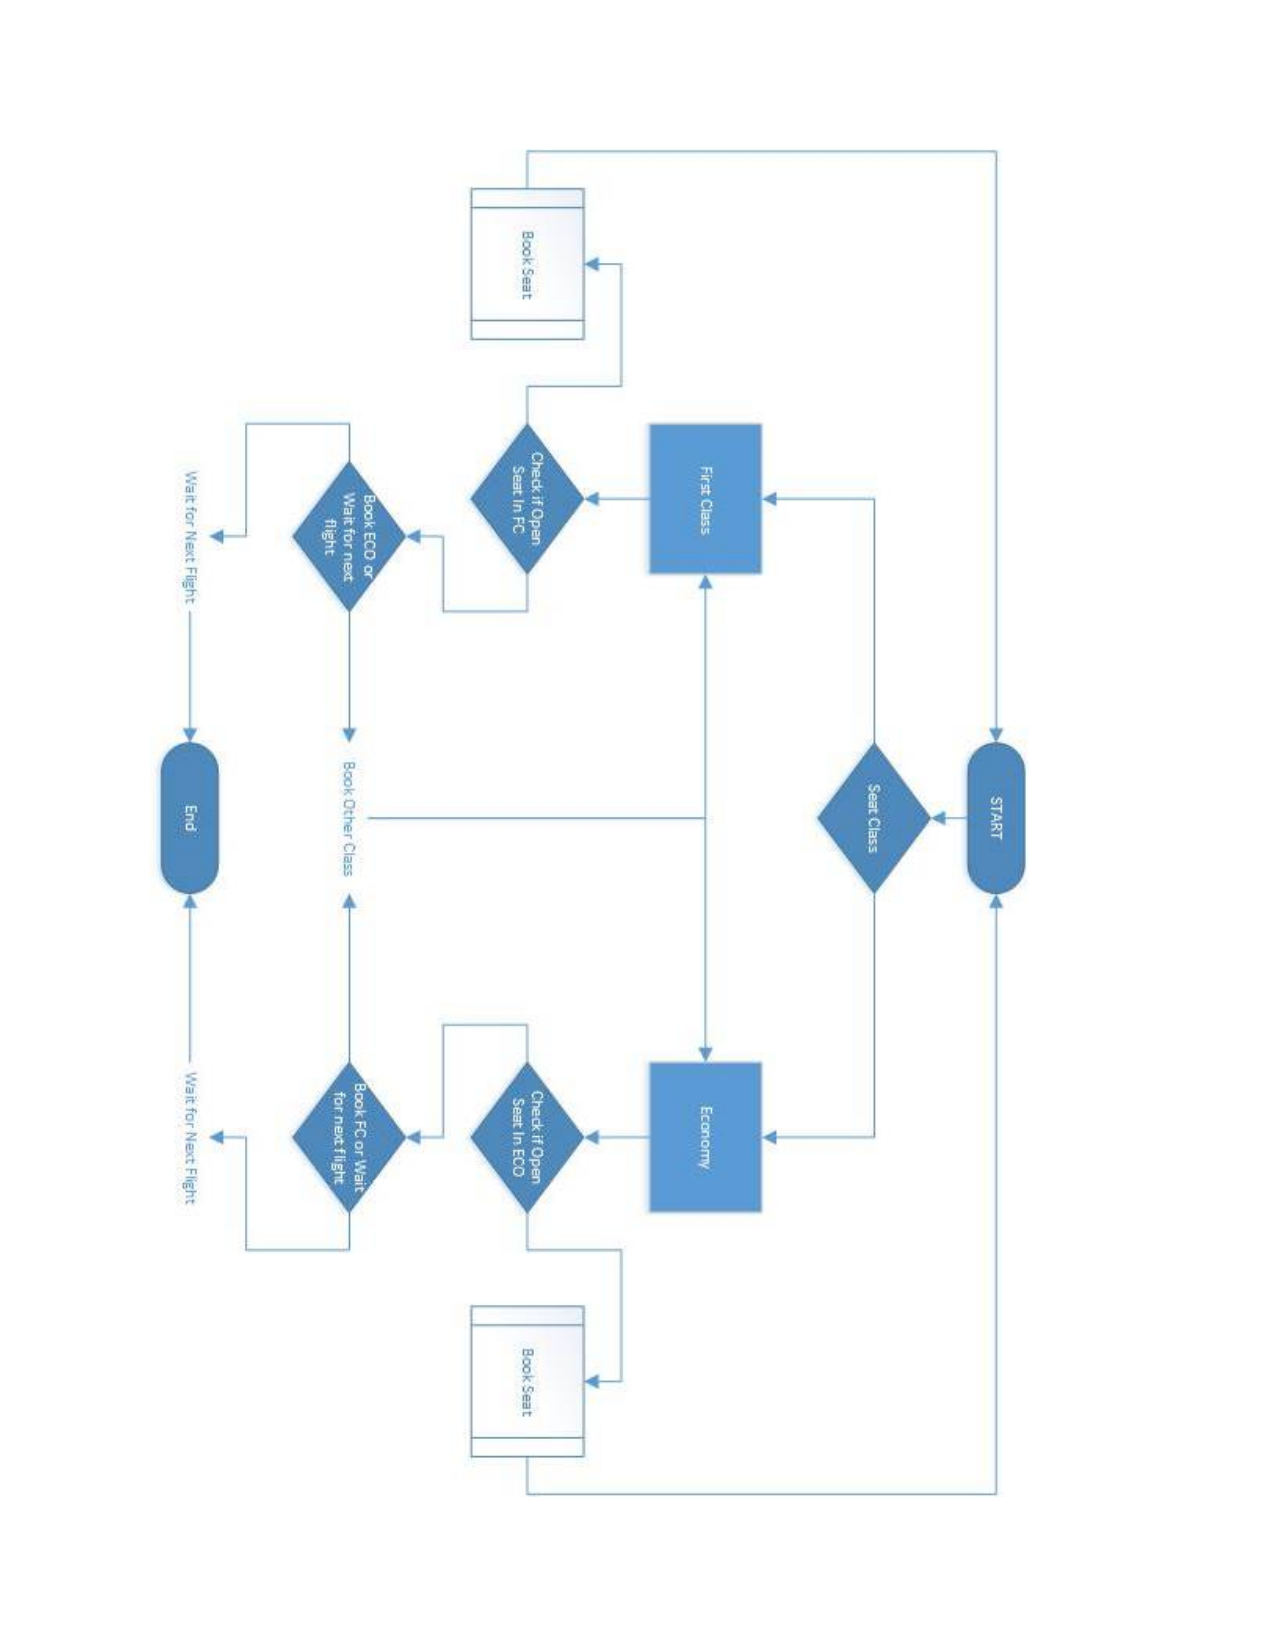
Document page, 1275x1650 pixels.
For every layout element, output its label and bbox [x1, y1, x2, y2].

picture [150, 149, 1029, 1497]
